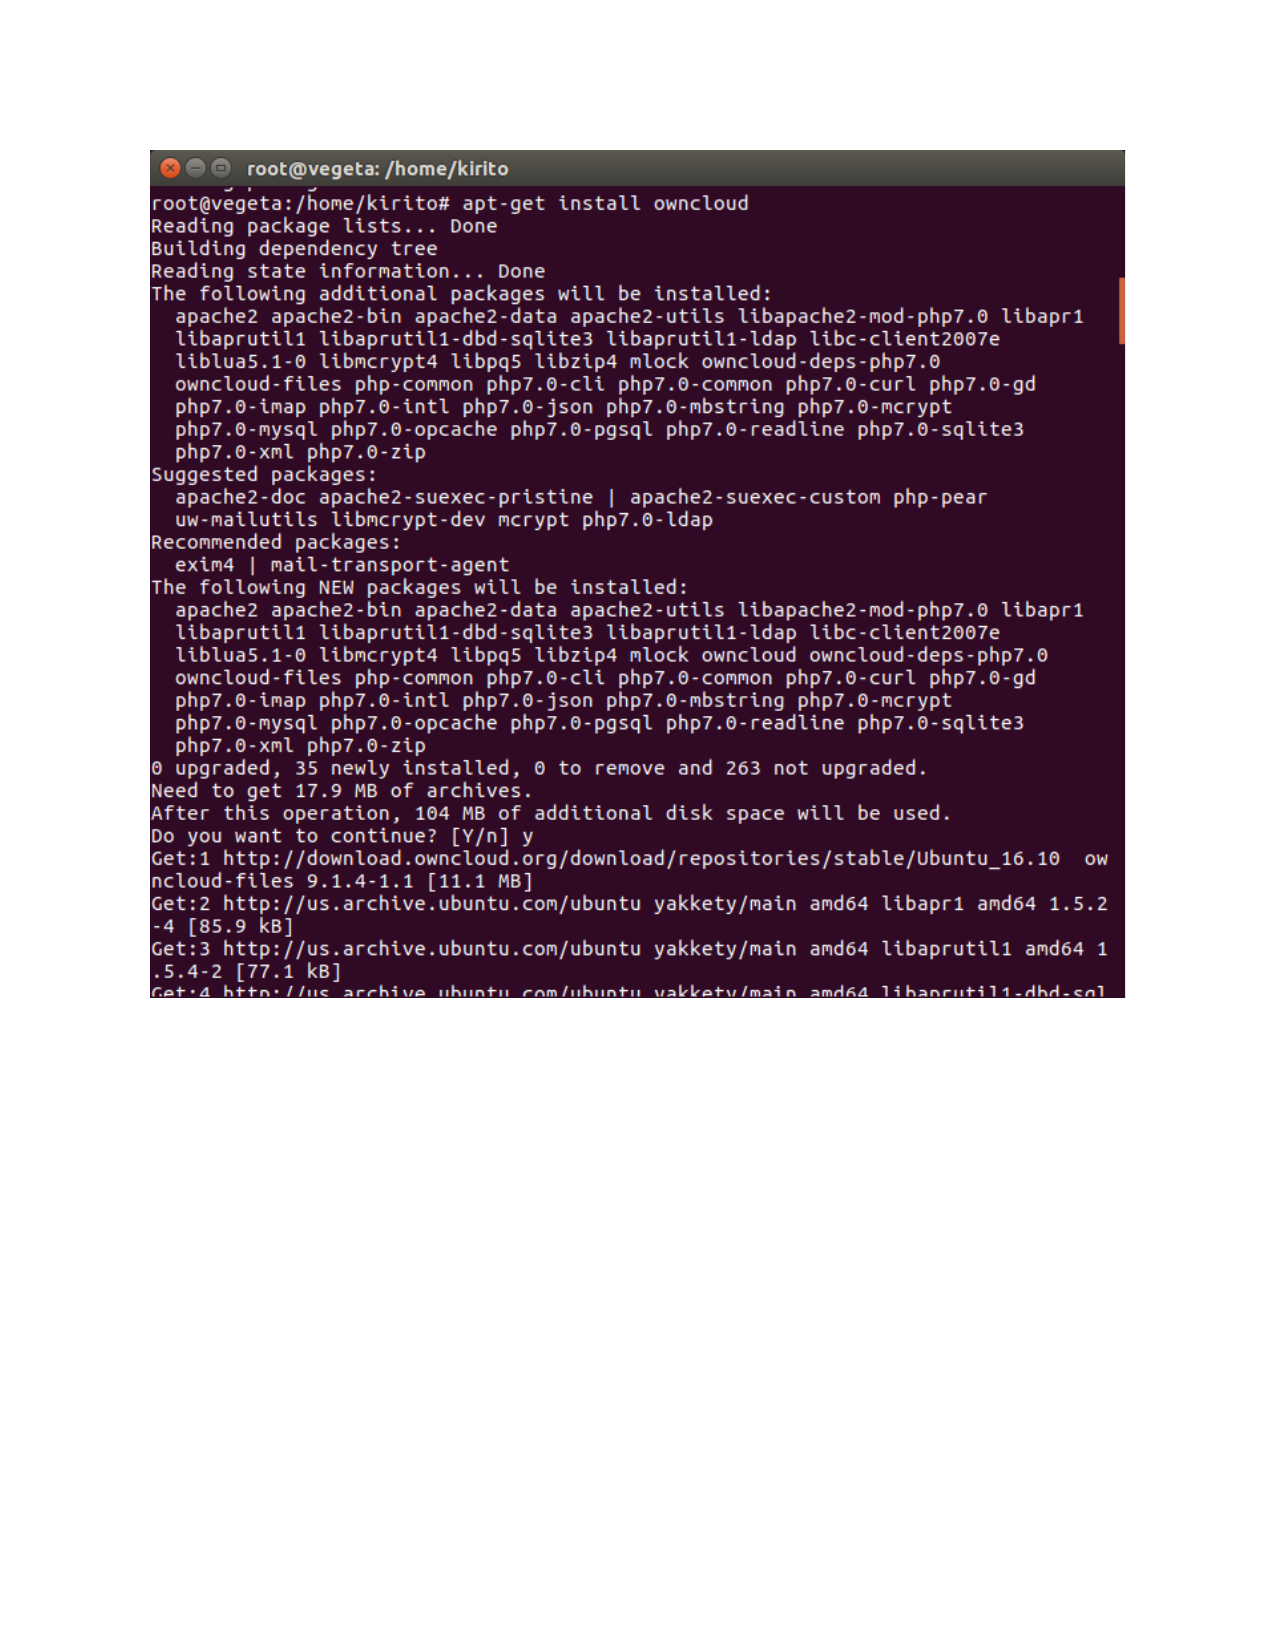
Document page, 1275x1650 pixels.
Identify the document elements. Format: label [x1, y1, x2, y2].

picture [150, 150, 1125, 998]
